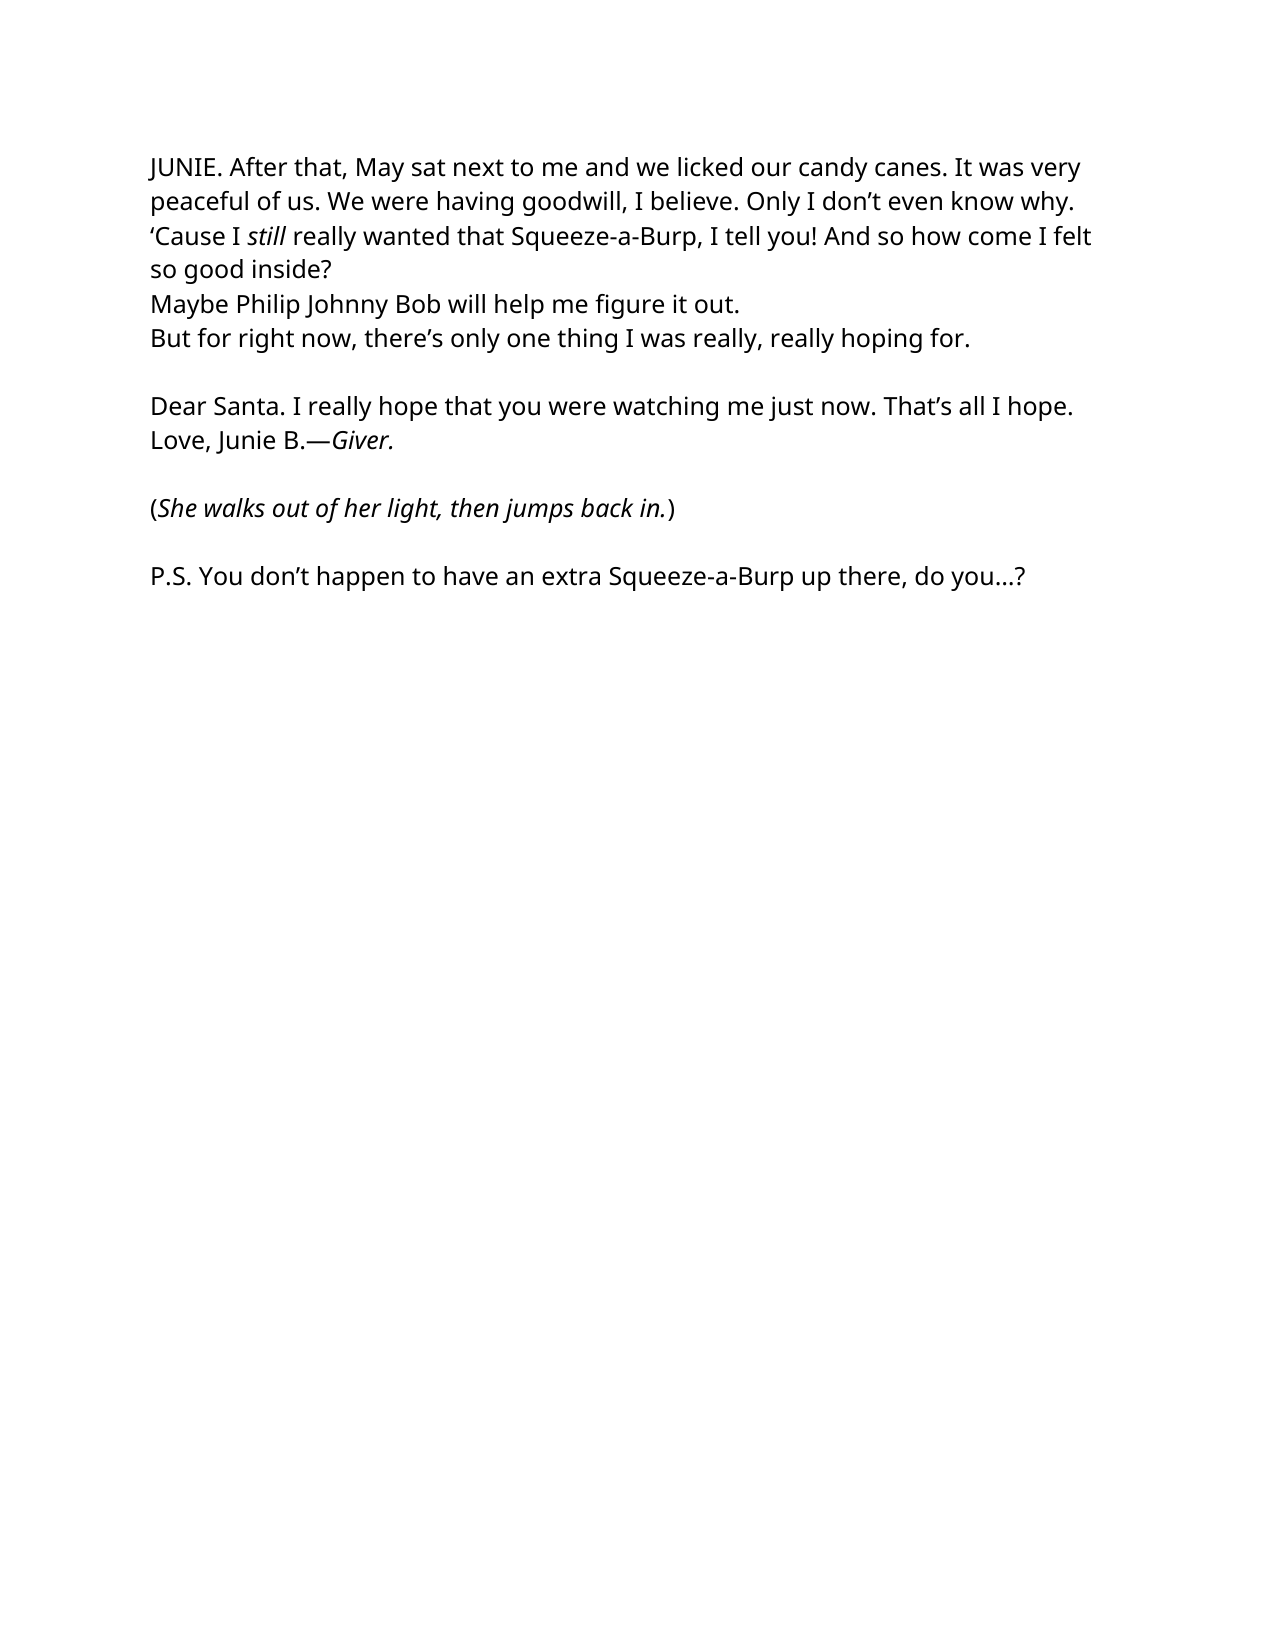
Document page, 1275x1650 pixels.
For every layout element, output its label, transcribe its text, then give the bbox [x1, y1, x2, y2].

text But for right now, there’s only one thing I was really, really hoping for. [150, 320, 1125, 354]
text (She walks out of her light, then jumps back in.) [150, 491, 1125, 525]
text Maybe Philip Johnny Bob will help me figure it out. [150, 286, 1125, 320]
text JUNIE. After that, May sat next to me and we licked our candy canes. It was very peaceful of us. We were having goodwill, I believe. Only I don’t even know why. ‘Cause I still really wanted that Squeeze-a-Burp, I tell you! And so how come I felt so good inside? [150, 150, 1125, 286]
text P.S. You don’t happen to have an extra Squeeze-a-Burp up there, do you…? [150, 559, 1125, 593]
text Dear Santa. I really hope that you were watching me just now. That’s all I hope. Love, Junie B.—Giver. [150, 388, 1125, 457]
